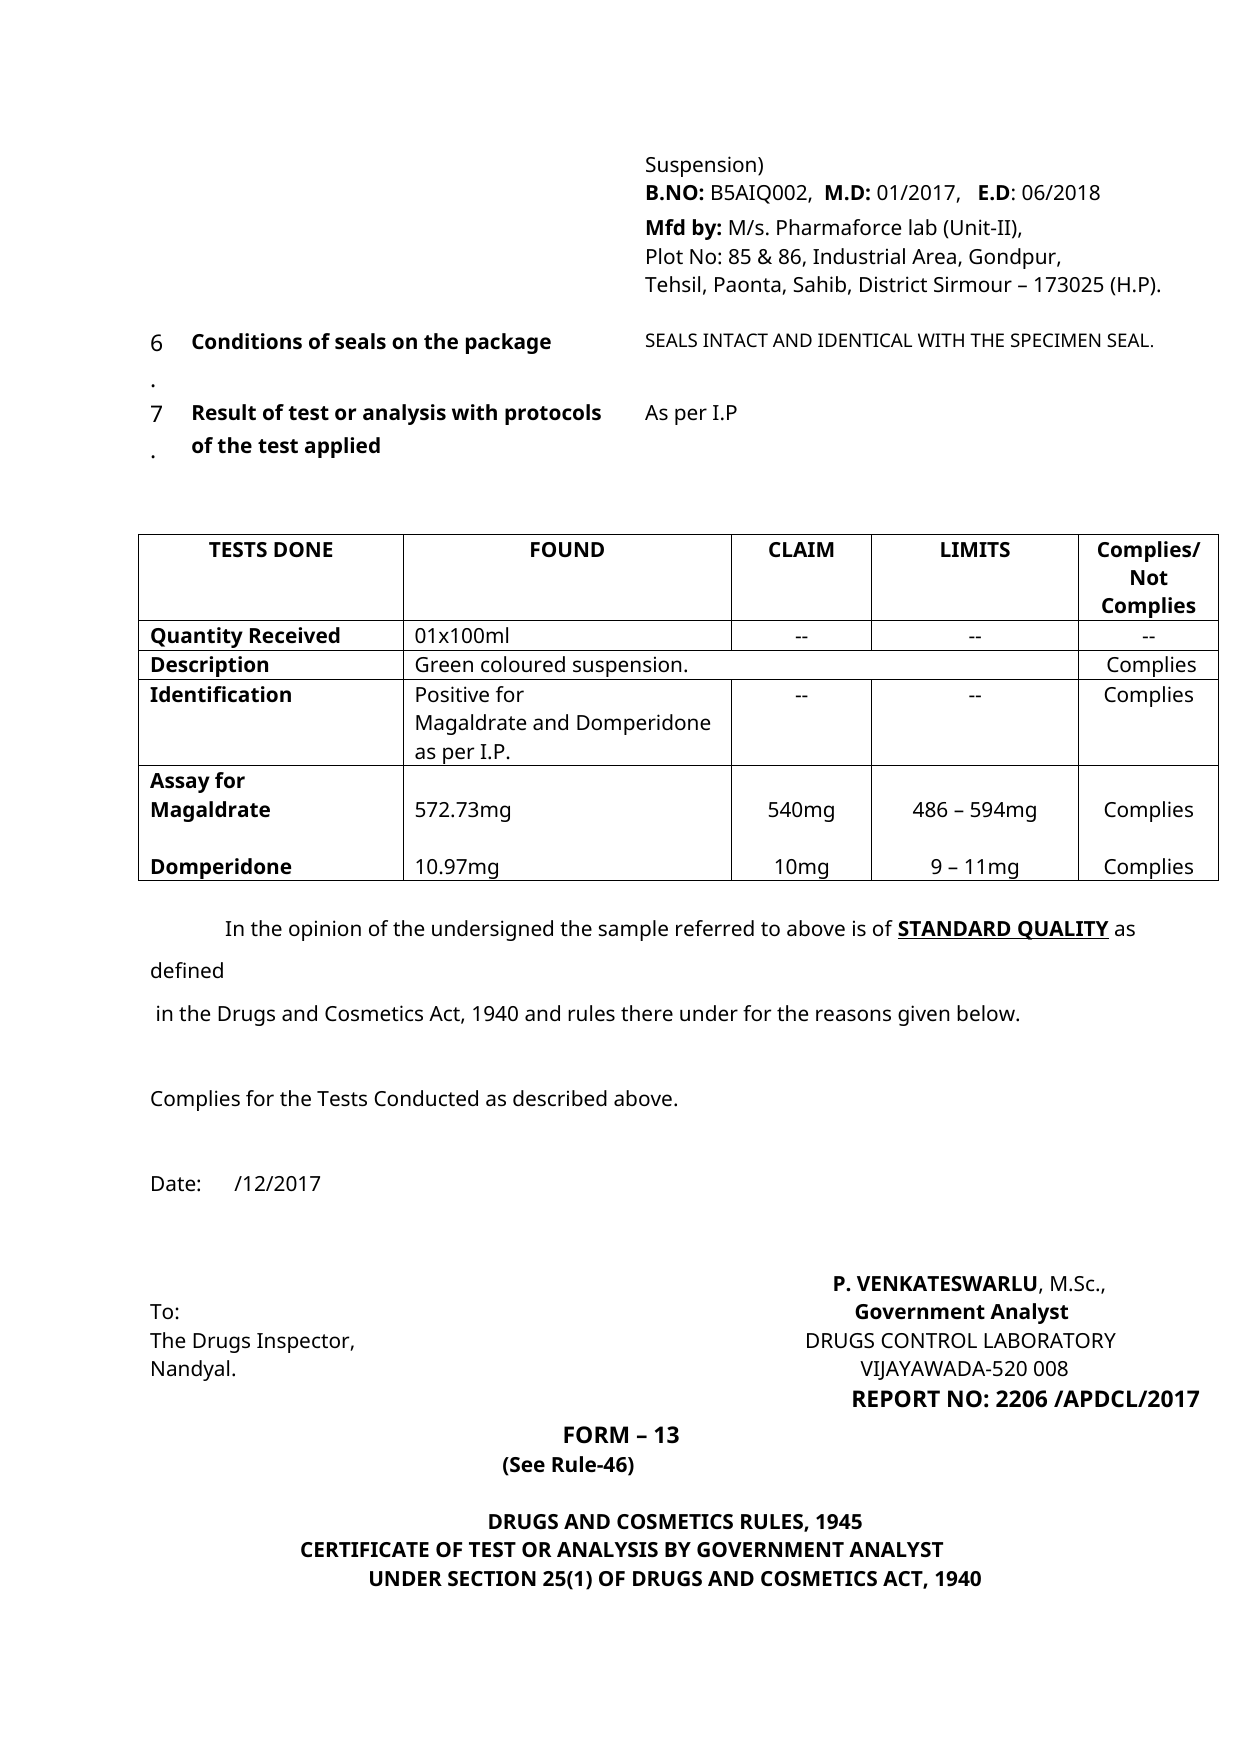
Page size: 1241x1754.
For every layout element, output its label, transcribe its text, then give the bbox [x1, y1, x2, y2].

text Date: /12/2017 [150, 1169, 1200, 1198]
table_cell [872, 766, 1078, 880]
text Complies for the Tests Conducted as described above. [150, 1084, 1200, 1113]
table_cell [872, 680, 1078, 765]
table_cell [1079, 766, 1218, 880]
text UNDER SECTION 25(1) OF DRUGS AND COSMETICS ACT, 1940 [150, 1564, 1200, 1592]
text Nandyal. VIJAYAWADA-520 008 [150, 1354, 1200, 1383]
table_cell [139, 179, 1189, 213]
text FORM – 13 [525, 1419, 1200, 1450]
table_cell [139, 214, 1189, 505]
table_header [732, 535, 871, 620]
text REPORT NO: 2206 /APDCL/2017 [150, 1383, 1200, 1414]
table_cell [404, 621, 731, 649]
text The Drugs Inspector, DRUGS CONTROL LABORATORY [150, 1326, 1200, 1354]
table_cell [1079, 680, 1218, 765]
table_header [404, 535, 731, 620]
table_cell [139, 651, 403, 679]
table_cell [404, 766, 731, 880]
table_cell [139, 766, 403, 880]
text CERTIFICATE OF TEST OR ANALYSIS BY GOVERNMENT ANALYST [225, 1535, 1200, 1564]
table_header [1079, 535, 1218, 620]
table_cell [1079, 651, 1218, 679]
text (See Rule-46) [150, 1450, 1200, 1478]
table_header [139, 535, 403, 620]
text In the opinion of the undersigned the sample referred to above is of STANDARD QUALITY as defined [150, 914, 1200, 985]
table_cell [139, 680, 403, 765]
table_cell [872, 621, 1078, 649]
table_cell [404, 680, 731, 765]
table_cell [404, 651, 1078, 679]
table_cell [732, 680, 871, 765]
text DRUGS AND COSMETICS RULES, 1945 [150, 1507, 1200, 1535]
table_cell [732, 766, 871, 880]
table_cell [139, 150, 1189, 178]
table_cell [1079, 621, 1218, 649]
text P. VENKATESWARLU, M.Sc., [150, 1269, 1200, 1297]
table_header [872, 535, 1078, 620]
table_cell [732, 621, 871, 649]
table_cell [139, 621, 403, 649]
text To: Government Analyst [150, 1297, 1200, 1326]
text in the Drugs and Cosmetics Act, 1940 and rules there under for the reasons given below. [150, 999, 1200, 1027]
